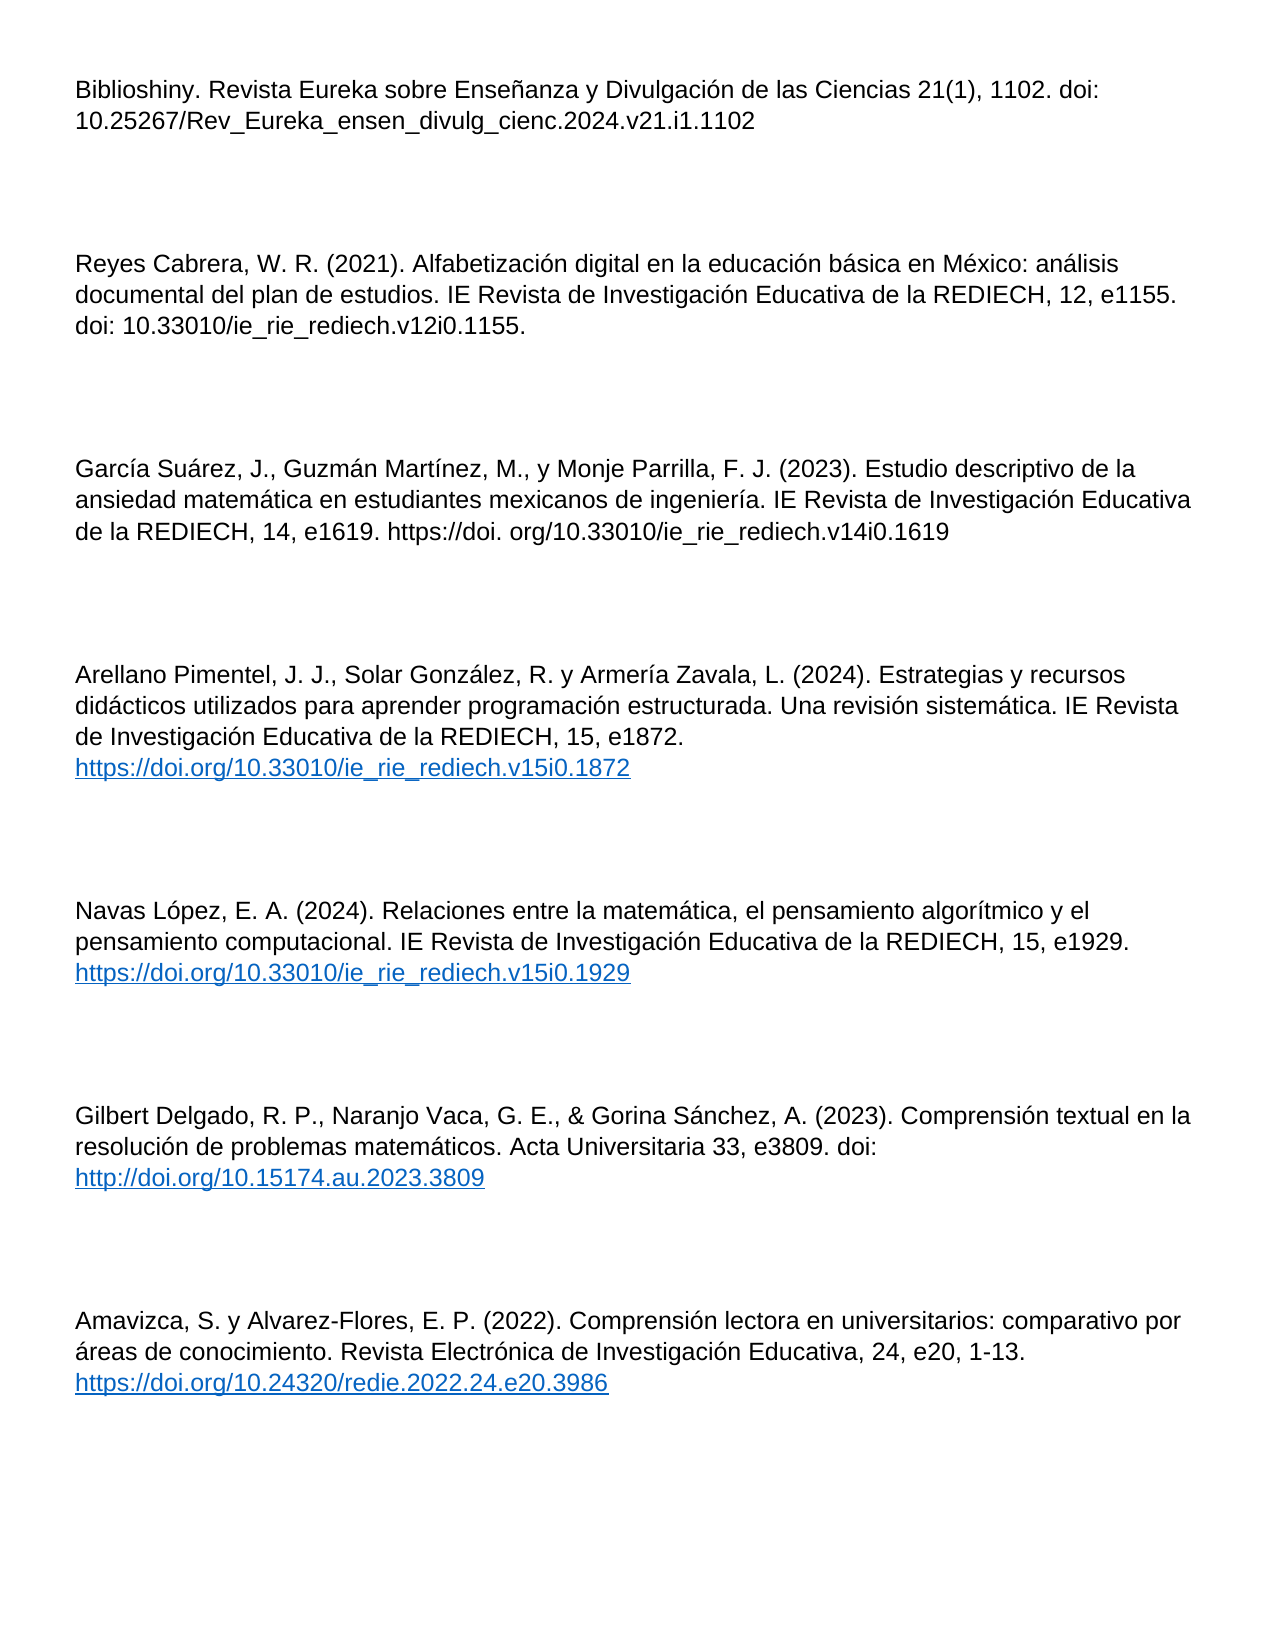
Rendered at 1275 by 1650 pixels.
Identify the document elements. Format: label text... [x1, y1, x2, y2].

text García Suárez, J., Guzmán Martínez, M., y Monje Parrilla, F. J. (2023). Estudio descriptivo de la ansiedad matemática en estudiantes mexicanos de ingeniería. IE Revista de Investigación Educativa de la REDIECH, 14, e1619. https://doi. org/10.33010/ie_rie_rediech.v14i0.1619 [75, 454, 1200, 545]
text Gilbert Delgado, R. P., Naranjo Vaca, G. E., & Gorina Sánchez, A. (2023). Comprensión textual en la resolución de problemas matemáticos. Acta Universitaria 33, e3809. doi: http://doi.org/10.15174.au.2023.3809 [75, 1101, 1200, 1192]
text Reyes Cabrera, W. R. (2021). Alfabetización digital en la educación básica en México: análisis documental del plan de estudios. IE Revista de Investigación Educativa de la REDIECH, 12, e1155. doi: 10.33010/ie_rie_rediech.v12i0.1155. [75, 249, 1200, 340]
text Arellano Pimentel, J. J., Solar González, R. y Armería Zavala, L. (2024). Estrategias y recursos didácticos utilizados para aprender programación estructurada. Una revisión sistemática. IE Revista de Investigación Educativa de la REDIECH, 15, e1872. https://doi.org/10.33010/ie_rie_rediech.v15i0.1872 [75, 659, 1200, 781]
text Amavizca, S. y Alvarez-Flores, E. P. (2022). Comprensión lectora en universitarios: comparativo por áreas de conocimiento. Revista Electrónica de Investigación Educativa, 24, e20, 1-13. https://doi.org/10.24320/redie.2022.24.e20.3986 [75, 1306, 1200, 1397]
text Navas López, E. A. (2024). Relaciones entre la matemática, el pensamiento algorítmico y el pensamiento computacional. IE Revista de Investigación Educativa de la REDIECH, 15, e1929. https://doi.org/10.33010/ie_rie_rediech.v15i0.1929 [75, 896, 1200, 987]
